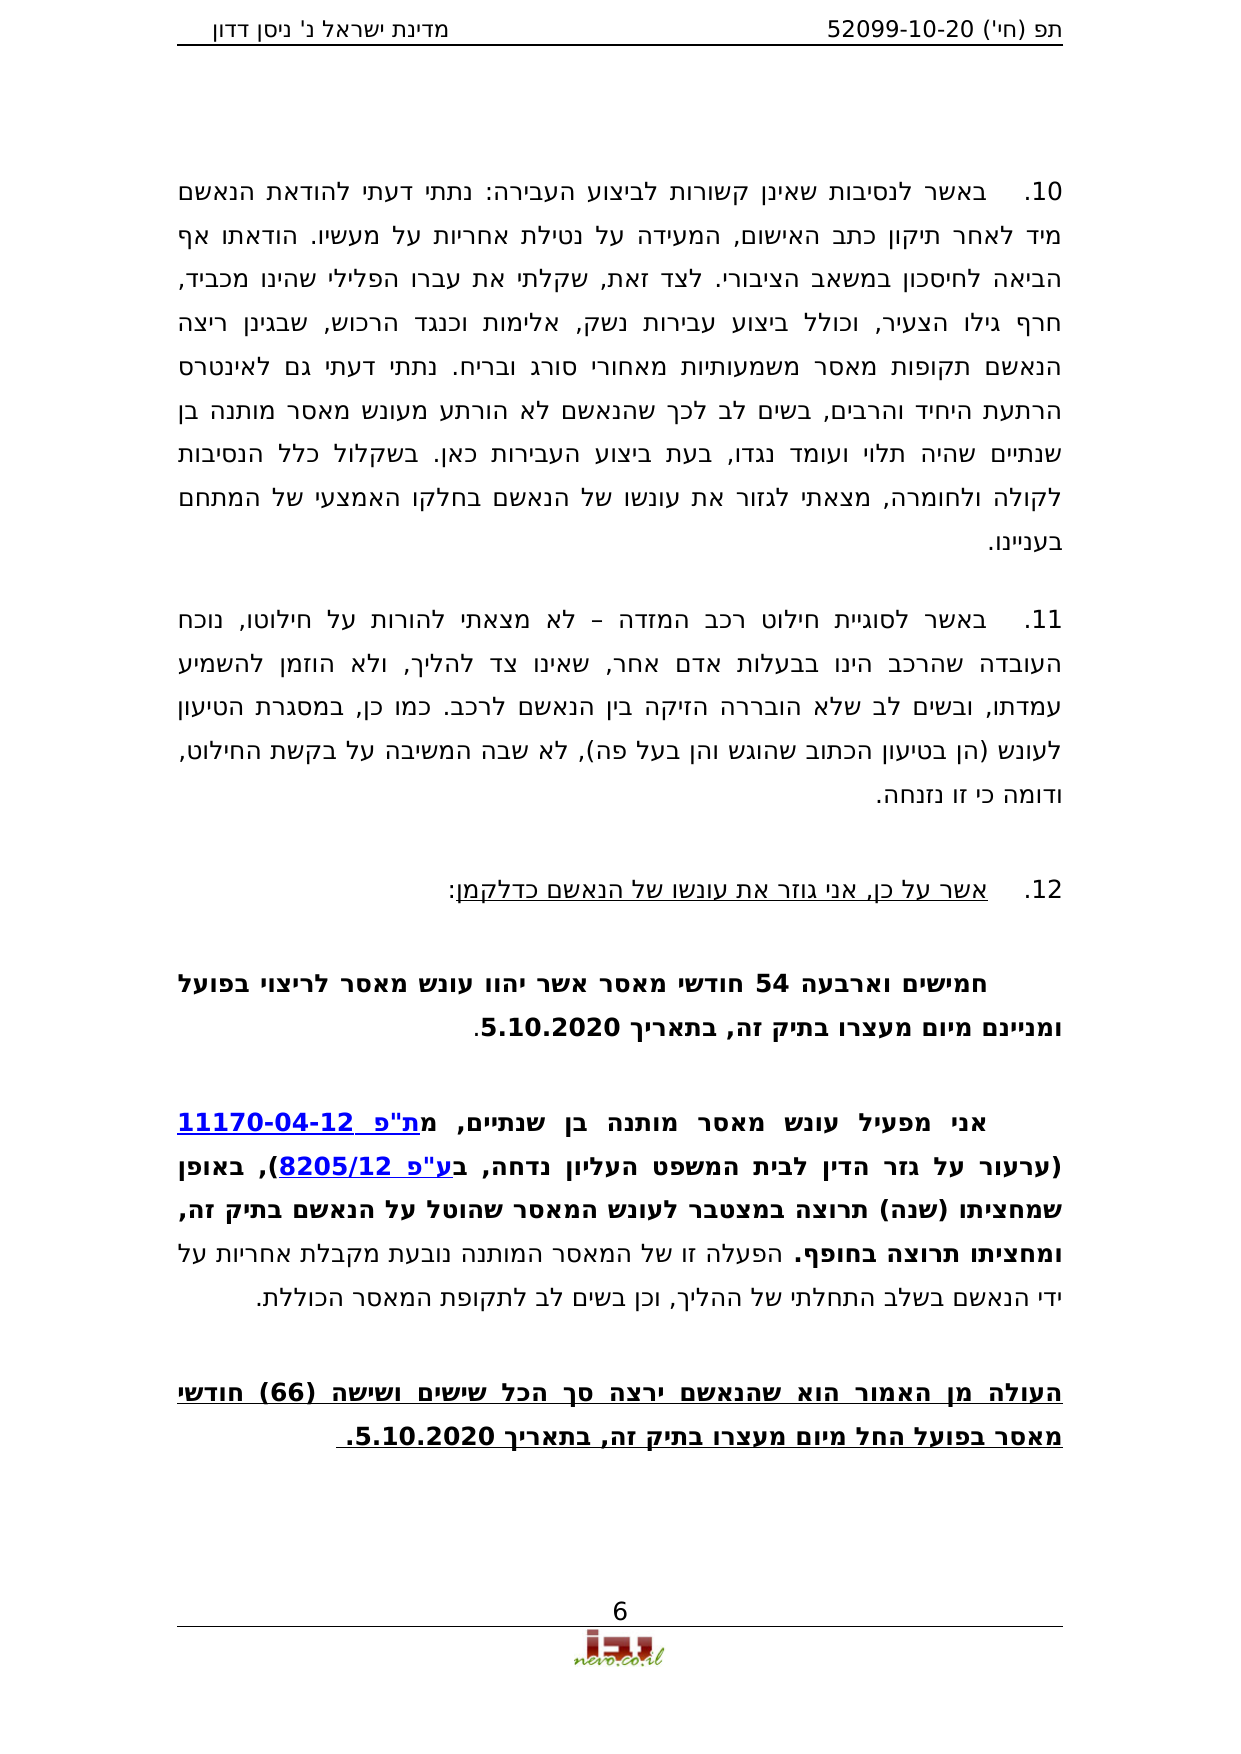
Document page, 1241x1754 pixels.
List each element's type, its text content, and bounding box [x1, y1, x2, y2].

text חמישים וארבעה 54 חודשי מאסר אשר יהוו עונש מאסר לריצוי בפועל ומניינם מיום מעצרו בתיק זה, בתאריך 5.10.2020. [177, 969, 1063, 1042]
text 10. באשר לנסיבות שאינן קשורות לביצוע העבירה: נתתי דעתי להודאת הנאשם מיד לאחר תיקון כתב האישום, המעידה על נטילת אחריות על מעשיו. הודאתו אף הביאה לחיסכון במשאב הציבורי. לצד זאת, שקלתי את עברו הפלילי שהינו מכביד, חרף גילו הצעיר, וכולל ביצוע עבירות נשק, אלימות וכנגד הרכוש, שבגינן ריצה הנאשם תקופות מאסר משמעותיות מאחורי סורג ובריח. נתתי דעתי גם לאינטרס הרתעת היחיד והרבים, בשים לב לכך שהנאשם לא הורתע מעונש מאסר מותנה בן שנתיים שהיה תלוי ועומד נגדו, בעת ביצוע העבירות כאן. בשקלול כלל הנסיבות לקולה ולחומרה, מצאתי לגזור את עונשו של הנאשם בחלקו האמצעי של המתחם בעניינו. [177, 177, 1063, 556]
text העולה מן האמור הוא שהנאשם ירצה סך הכל שישים ושישה (66) חודשי מאסר בפועל החל מיום מעצרו בתיק זה, בתאריך 5.10.2020. [177, 1378, 1063, 1403]
text העולה מן האמור הוא שהנאשם ירצה סך הכל שישים ושישה (66) חודשי מאסר בפועל החל מיום מעצרו בתיק זה, בתאריך 5.10.2020. [177, 1404, 1063, 1451]
text 11. באשר לסוגיית חילוט רכב המזדה – לא מצאתי להורות על חילוטו, נוכח העובדה שהרכב הינו בבעלות אדם אחר, שאינו צד להליך, ולא הוזמן להשמיע עמדתו, ובשים לב שלא הובררה הזיקה בין הנאשם לרכב. כמו כן, במסגרת הטיעון לעונש (הן בטיעון הכתוב שהוגש והן בעל פה), לא שבה המשיבה על בקשת החילוט, ודומה כי זו נזנחה. [177, 605, 1063, 809]
picture [574, 1629, 666, 1667]
text אני מפעיל עונש מאסר מותנה בן שנתיים, מת"פ 11170-04-12 (ערעור על גזר הדין לבית המשפט העליון נדחה, בע"פ 8205/12), באופן שמחציתו (שנה) תרוצה במצטבר לעונש המאסר שהוטל על הנאשם בתיק זה, ומחציתו תרוצה בחופף. הפעלה זו של המאסר המותנה נובעת מקבלת אחריות על ידי הנאשם בשלב התחלתי של ההליך, וכן בשים לב לתקופת המאסר הכוללת. [177, 1108, 1063, 1312]
text 12. אשר על כן, אני גוזר את עונשו של הנאשם כדלקמן: [177, 875, 1063, 904]
